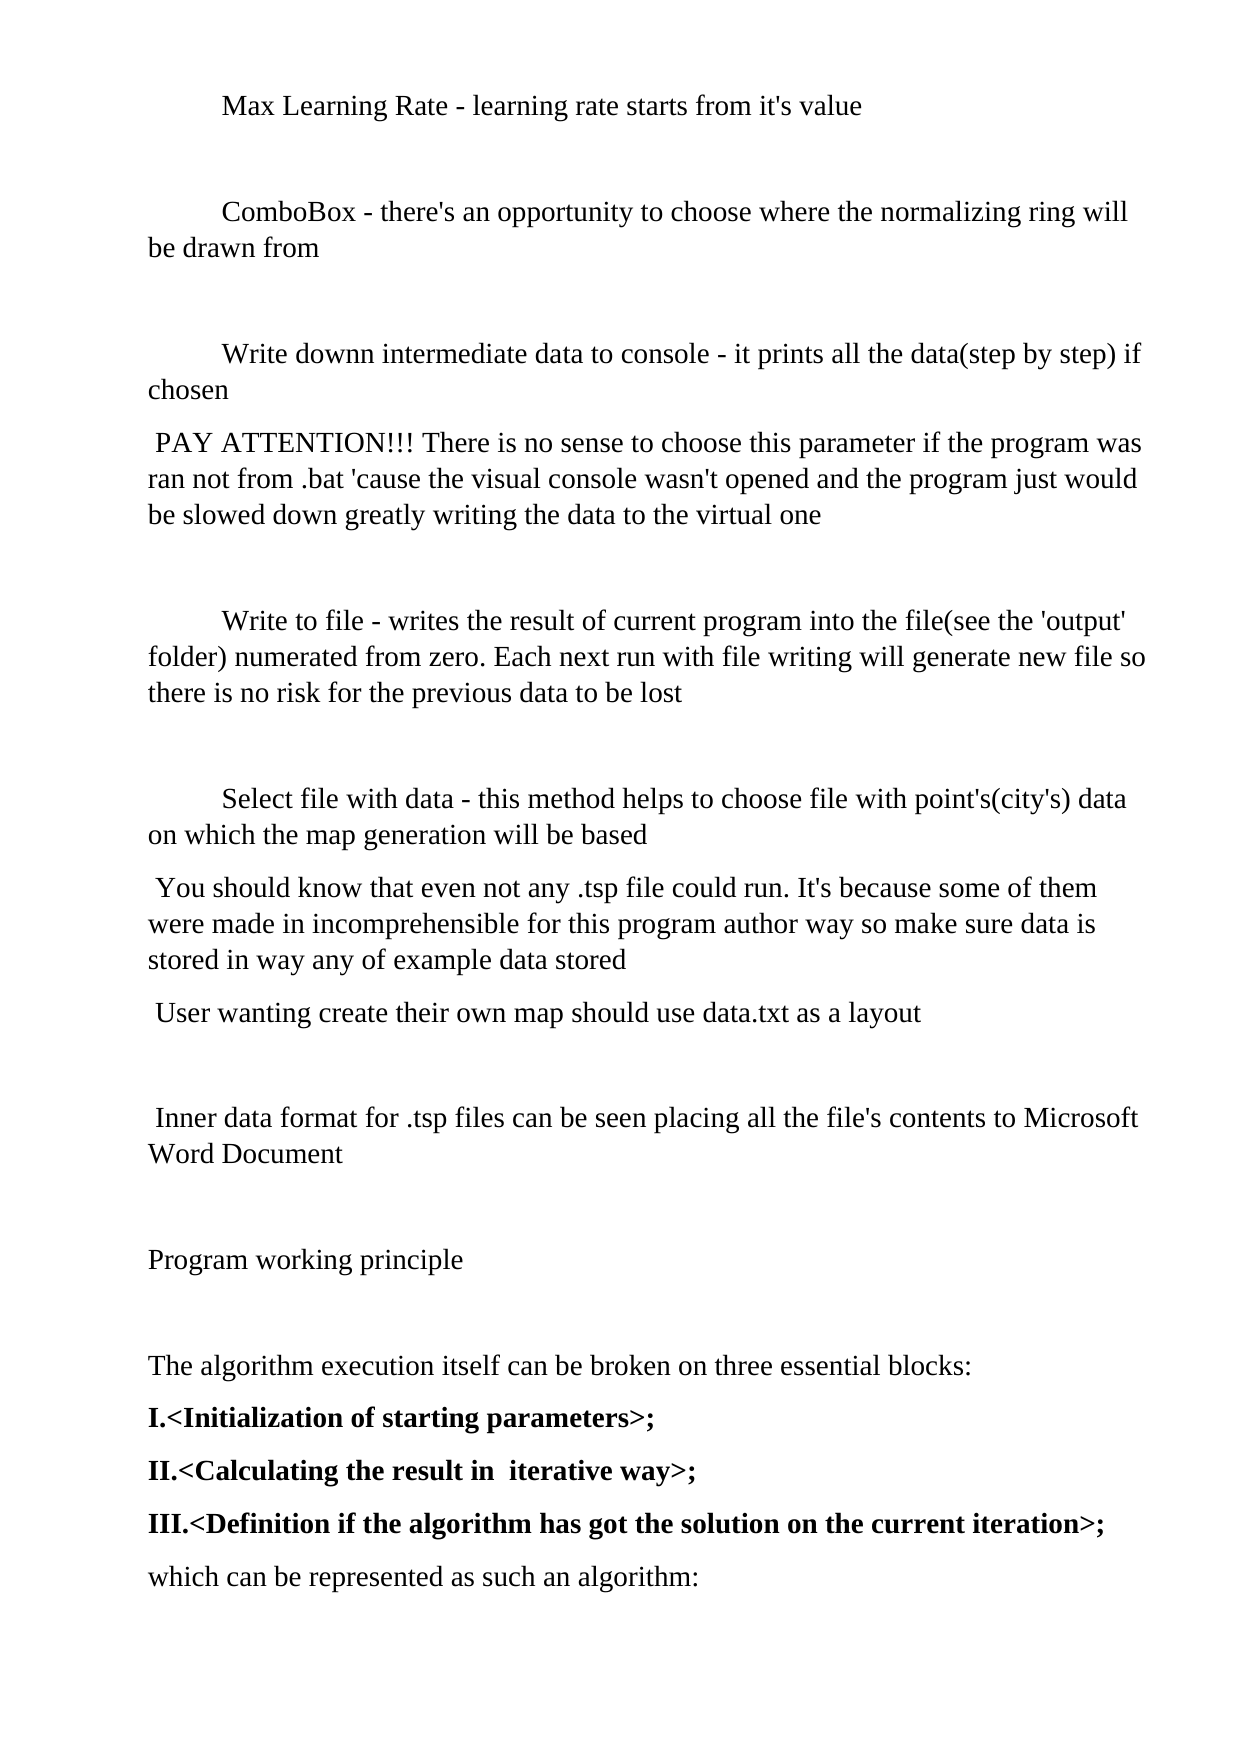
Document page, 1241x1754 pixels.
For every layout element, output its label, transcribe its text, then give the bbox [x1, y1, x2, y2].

text The algorithm execution itself can be broken on three essential blocks: [148, 1348, 1152, 1381]
text Max Learning Rate - learning rate starts from it's value [148, 88, 1152, 122]
text User wanting create their own map should use data.txt as a layout [148, 995, 1152, 1028]
text ComboBox - there's an opportunity to choose where the normalizing ring will be drawn from [148, 194, 1152, 264]
text Write to file - writes the result of current program into the file(see the 'output' folder) numerated from zero. Each next run with file writing will generate new file so there is no risk for the previous data to be lost [148, 603, 1152, 709]
text PAY ATTENTION!!! There is no sense to choose this parameter if the program was ran not from .bat 'cause the visual console wasn't opened and the program just would be slowed down greatly writing the data to the virtual one [148, 425, 1152, 531]
text Inner data format for .tsp files can be seen placing all the file's contents to Microsoft Word Document [148, 1100, 1152, 1170]
text III.<Definition if the algorithm has got the solution on the current iteration>; [148, 1506, 1152, 1540]
text Select file with data - this method helps to choose file with point's(city's) data on which the map generation will be based [148, 781, 1152, 850]
text Write downn intermediate data to console - it prints all the data(step by step) if chosen [148, 336, 1152, 406]
text I.<Initialization of starting parameters>; [148, 1401, 1152, 1434]
text II.<Calculating the result in iterative way>; [148, 1453, 1152, 1487]
text You should know that even not any .tsp file could run. It's because some of them were made in incomprehensible for this program author way so make sure data is stored in way any of example data stored [148, 870, 1152, 976]
text which can be represented as such an algorithm: [148, 1559, 1152, 1593]
text Program working principle [148, 1242, 1152, 1276]
